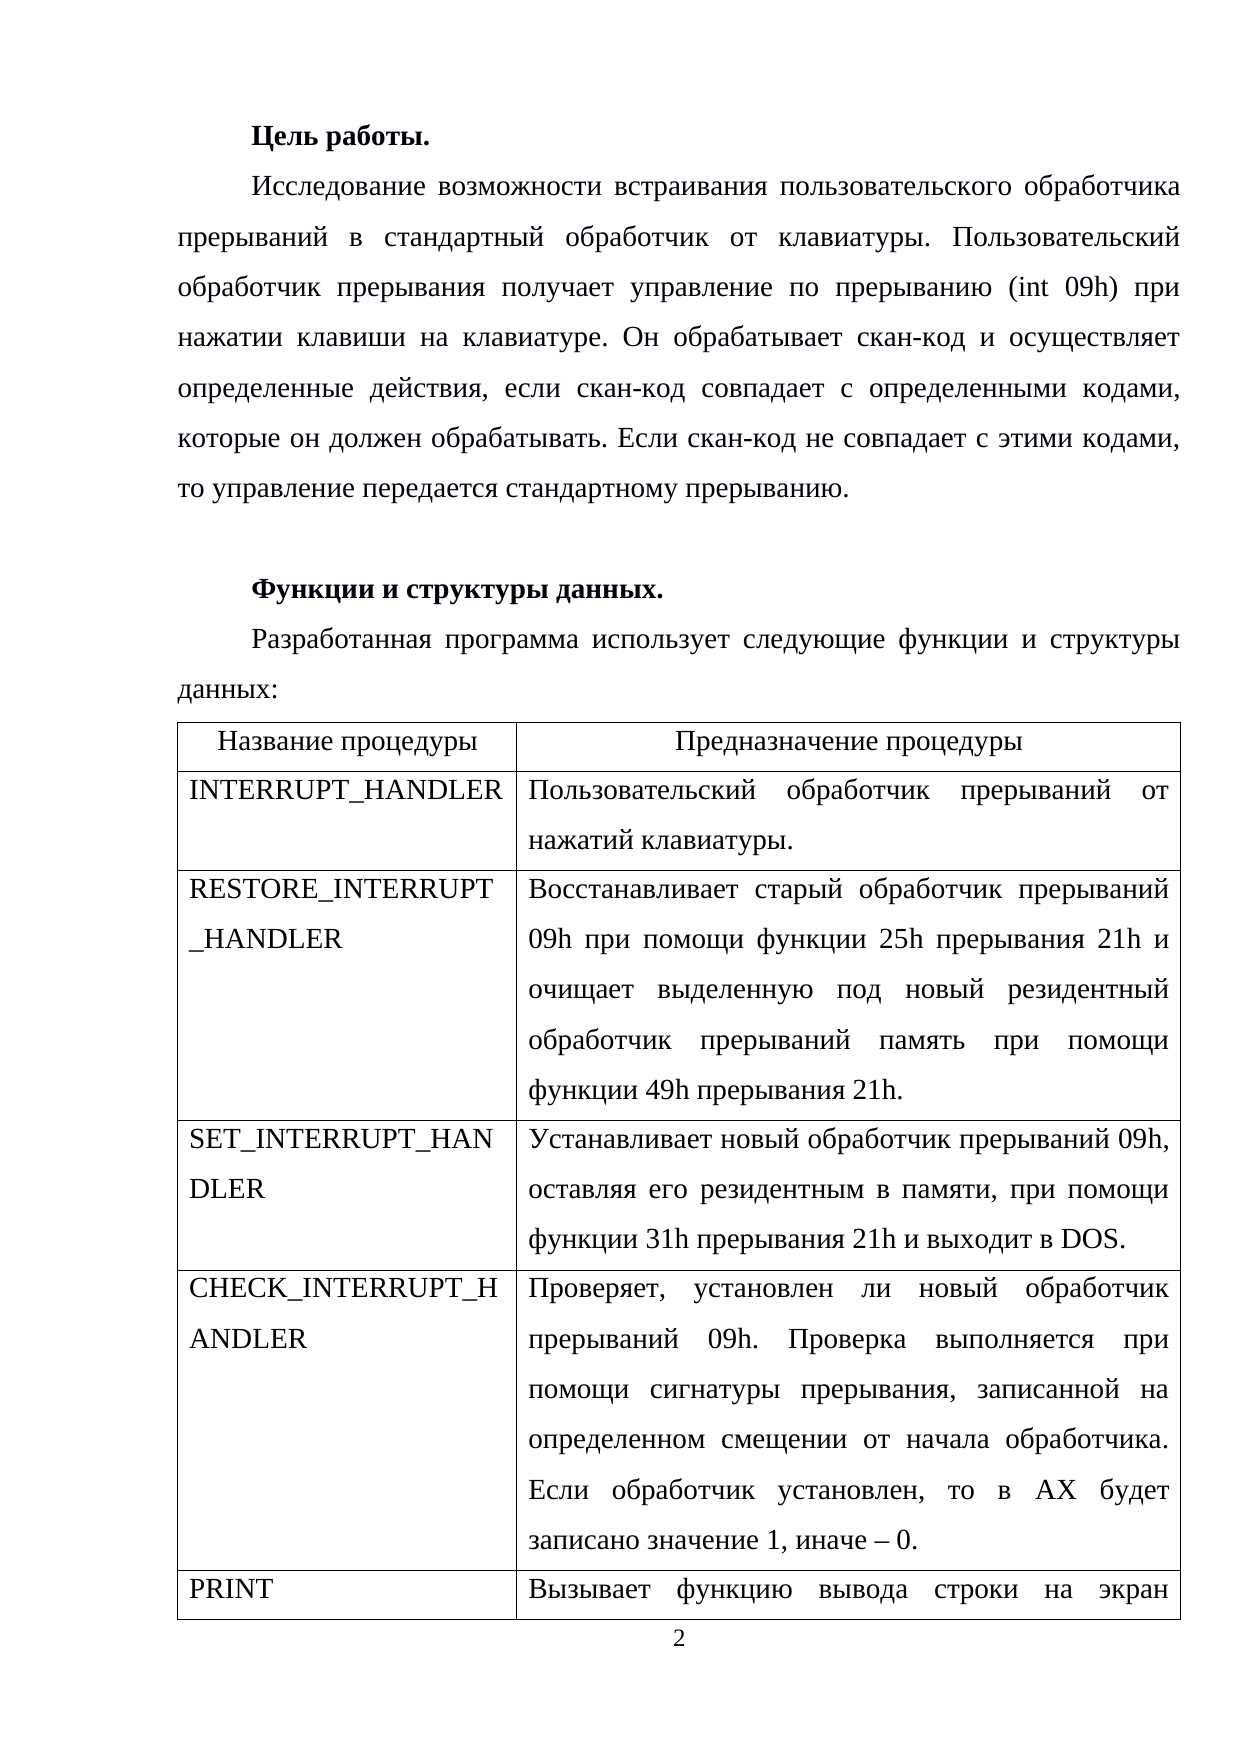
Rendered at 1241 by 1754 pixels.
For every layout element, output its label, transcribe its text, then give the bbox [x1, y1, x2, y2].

table_header Предназначение процедуры [517, 723, 1180, 771]
table_cell Восстанавливает старый обработчик прерываний 09h при помощи функции 25h прерывания 21h и очищает выделенную под новый резидентный обработчик прерываний память при помощи функции 49h прерывания 21h. [517, 871, 1180, 1120]
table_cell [517, 1571, 1180, 1619]
table_header Название процедуры [178, 723, 516, 771]
table_cell PRINT [178, 1571, 516, 1619]
table_cell RESTORE_INTERRUPT_HANDLER [178, 871, 516, 1120]
table_cell INTERRUPT_HANDLER [178, 772, 516, 870]
text Функции и структуры данных. [177, 571, 1181, 604]
table_cell SET_INTERRUPT_HANDLER [178, 1121, 516, 1269]
text Разработанная программа использует следующие функции и структуры данных: [177, 621, 1181, 705]
table_cell CHECK_INTERRUPT_HANDLER [178, 1271, 516, 1570]
table_cell Пользовательский обработчик прерываний от нажатий клавиатуры. [517, 772, 1180, 870]
text Цель работы. [177, 118, 1181, 152]
table_cell Устанавливает новый обработчик прерываний 09h, оставляя его резидентным в памяти, при помощи функции 31h прерывания 21h и выходит в DOS. [517, 1121, 1180, 1269]
text Исследование возможности встраивания пользовательского обработчика прерываний в стандартный обработчик от клавиатуры. Пользовательский обработчик прерывания получает управление по прерыванию (int 09h) при нажатии клавиши на клавиатуре. Он обрабатывает скан-код и осуществляет определенные действия, если скан-код совпадает с определенными кодами, которые он должен обрабатывать. Если скан-код не совпадает с этими кодами, то управление передается стандартному прерыванию. [177, 168, 1181, 504]
table_cell Проверяет, установлен ли новый обработчик прерываний 09h. Проверка выполняется при помощи сигнатуры прерывания, записанной на определенном смещении от начала обработчика. Если обработчик установлен, то в AX будет записано значение 1, иначе – 0. [517, 1271, 1180, 1570]
